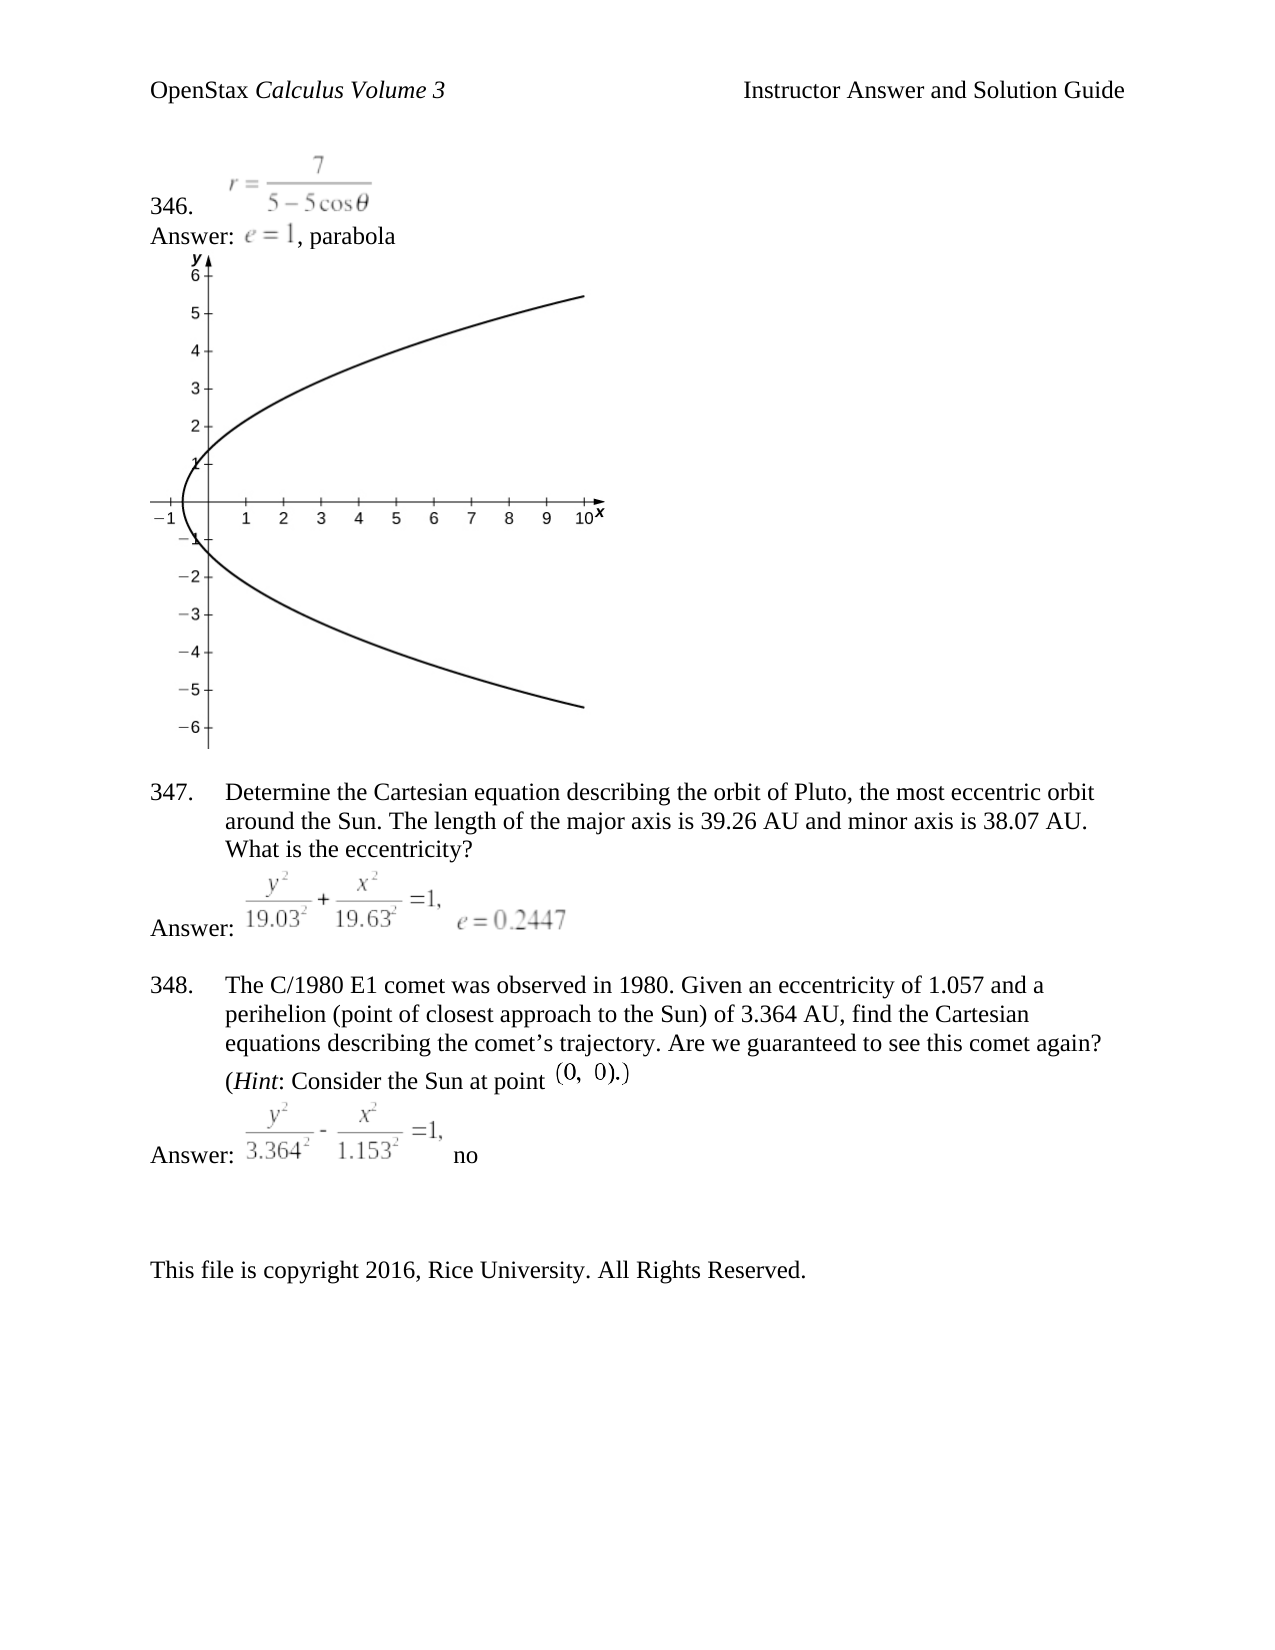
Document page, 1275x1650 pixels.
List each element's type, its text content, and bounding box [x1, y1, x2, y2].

text Answer: , parabola [150, 220, 1125, 250]
text This file is copyright 2016, Rice University. All Rights Reserved. [150, 1255, 1125, 1283]
list The C/1980 E1 comet was observed in 1980. Given an eccentricity of 1.057 and a perihelion (point of closest approach to the Sun) of 3.364 AU, find the Cartesian equations describing the comet’s trajectory. Are we guaranteed to see this comet again? (Hint: Consider the Sun at point [150, 970, 1125, 1095]
list Determine the Cartesian equation describing the orbit of Pluto, the most eccentric orbit around the Sun. The length of the major axis is 39.26 AU and minor axis is 38.07 AU. What is the eccentricity? [150, 777, 1125, 863]
picture [150, 249, 605, 749]
text Answer: no [150, 1095, 1125, 1168]
text Answer: [150, 863, 1125, 941]
